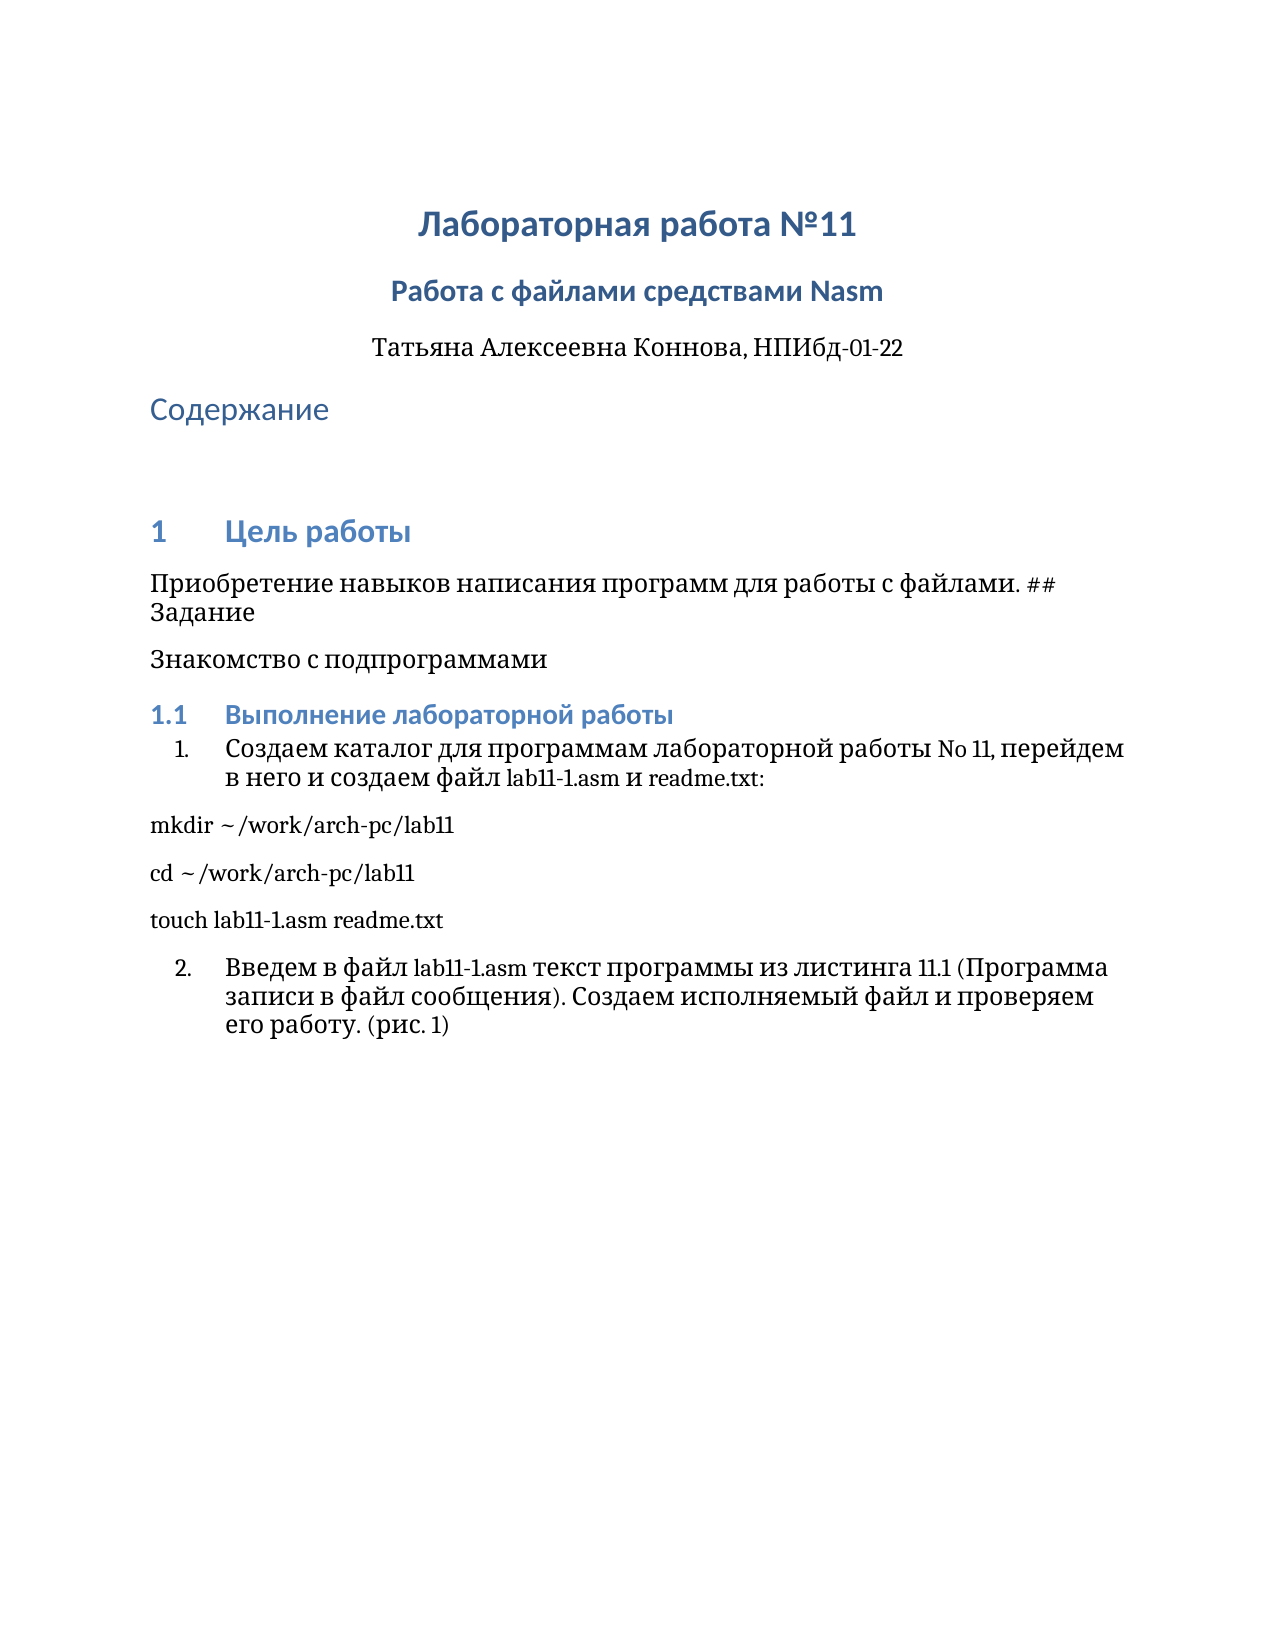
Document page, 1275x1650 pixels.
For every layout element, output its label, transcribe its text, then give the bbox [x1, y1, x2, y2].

list Введем в файл lab11-1.asm текст программы из листинга 11.1 (Программа записи в файл сообщения). Создаем исполняемый файл и проверяем его работу. (рис. 1) [175, 954, 1125, 1040]
text Знакомство с подпрограммами [150, 646, 1125, 675]
subtitle 1 Цель работы [150, 510, 1125, 551]
subtitle Работа с файлами средствами Nasm [150, 271, 1125, 309]
title Лабораторная работа №11 [150, 200, 1125, 246]
text Приобретение навыков написания программ для работы с файлами. ## Задание [150, 570, 1125, 627]
text Татьяна Алексеевна Коннова, НПИбд-01-22 [150, 334, 1125, 363]
subtitle 1.1 Выполнение лабораторной работы [150, 696, 1125, 731]
text mkdir ~/work/arch-pc/lab11 [150, 811, 1125, 840]
text touch lab11-1.asm readme.txt [150, 906, 1125, 935]
text cd ~/work/arch-pc/lab11 [150, 859, 1125, 888]
list Создаем каталог для программам лабораторной работы No 11, перейдем в него и создаем файл lab11-1.asm и readme.txt: [175, 735, 1125, 793]
